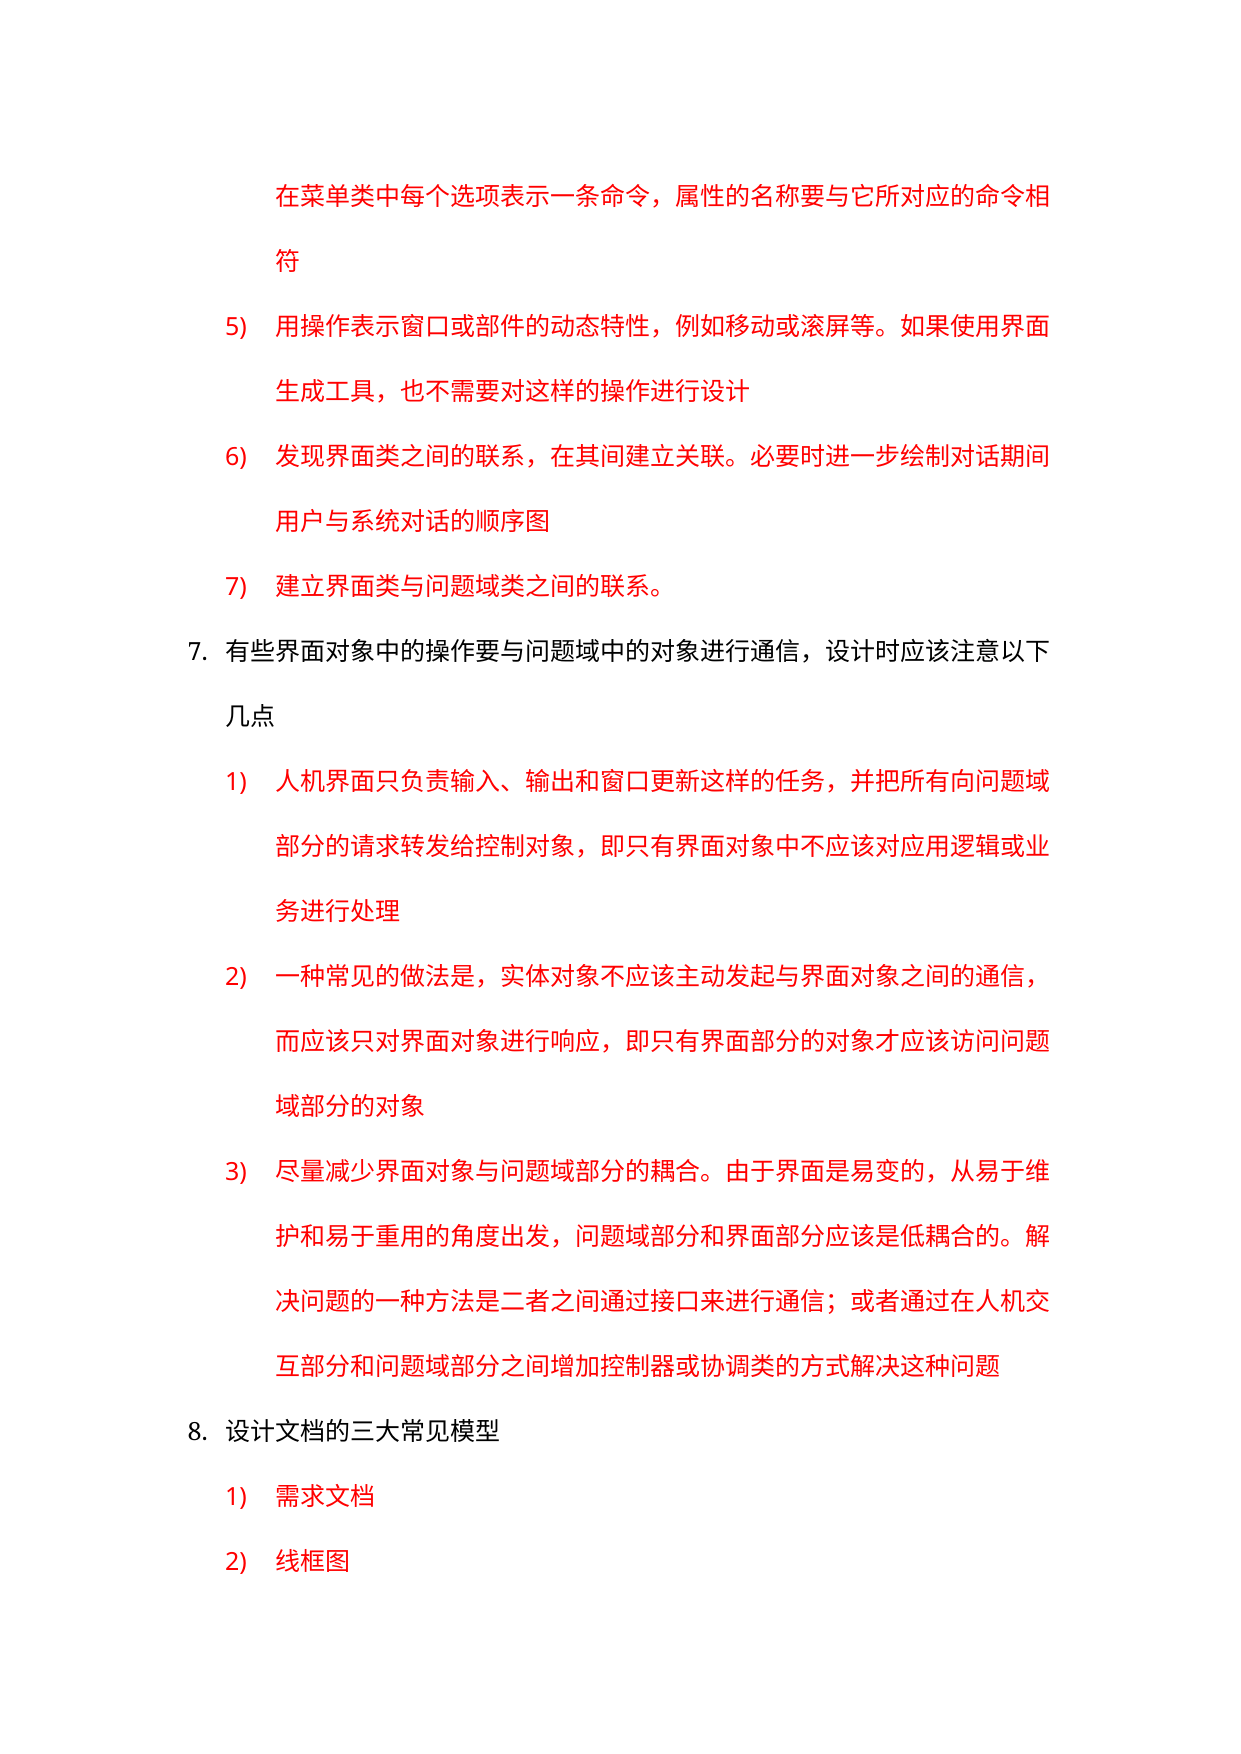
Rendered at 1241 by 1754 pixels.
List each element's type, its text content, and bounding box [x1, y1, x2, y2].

list 用操作表示窗口或部件的动态特性，例如移动或滚屏等。如果使用界面生成工具，也不需要对这样的操作进行设计 [225, 292, 1053, 422]
list 设计文档的三大常见模型 [187, 1397, 1053, 1462]
list 发现界面类之间的联系，在其间建立关联。必要时进一步绘制对话期间用户与系统对话的顺序图 [225, 422, 1053, 552]
list 线框图 [225, 1527, 1053, 1592]
list 尽量减少界面对象与问题域部分的耦合。由于界面是易变的，从易于维护和易于重用的角度出发，问题域部分和界面部分应该是低耦合的。解决问题的一种方法是二者之间通过接口来进行通信；或者通过在人机交互部分和问题域部分之间增加控制器或协调类的方式解决这种问题 [225, 1137, 1053, 1397]
list 人机界面只负责输入、输出和窗口更新这样的任务，并把所有向问题域部分的请求转发给控制对象，即只有界面对象中不应该对应用逻辑或业务进行处理 [225, 747, 1053, 942]
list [225, 162, 1053, 292]
list 有些界面对象中的操作要与问题域中的对象进行通信，设计时应该注意以下几点 [187, 617, 1053, 747]
list 需求文档 [225, 1462, 1053, 1527]
list 建立界面类与问题域类之间的联系。 [225, 552, 1053, 617]
list 一种常见的做法是，实体对象不应该主动发起与界面对象之间的通信，而应该只对界面对象进行响应，即只有界面部分的对象才应该访问问题域部分的对象 [225, 942, 1053, 1137]
